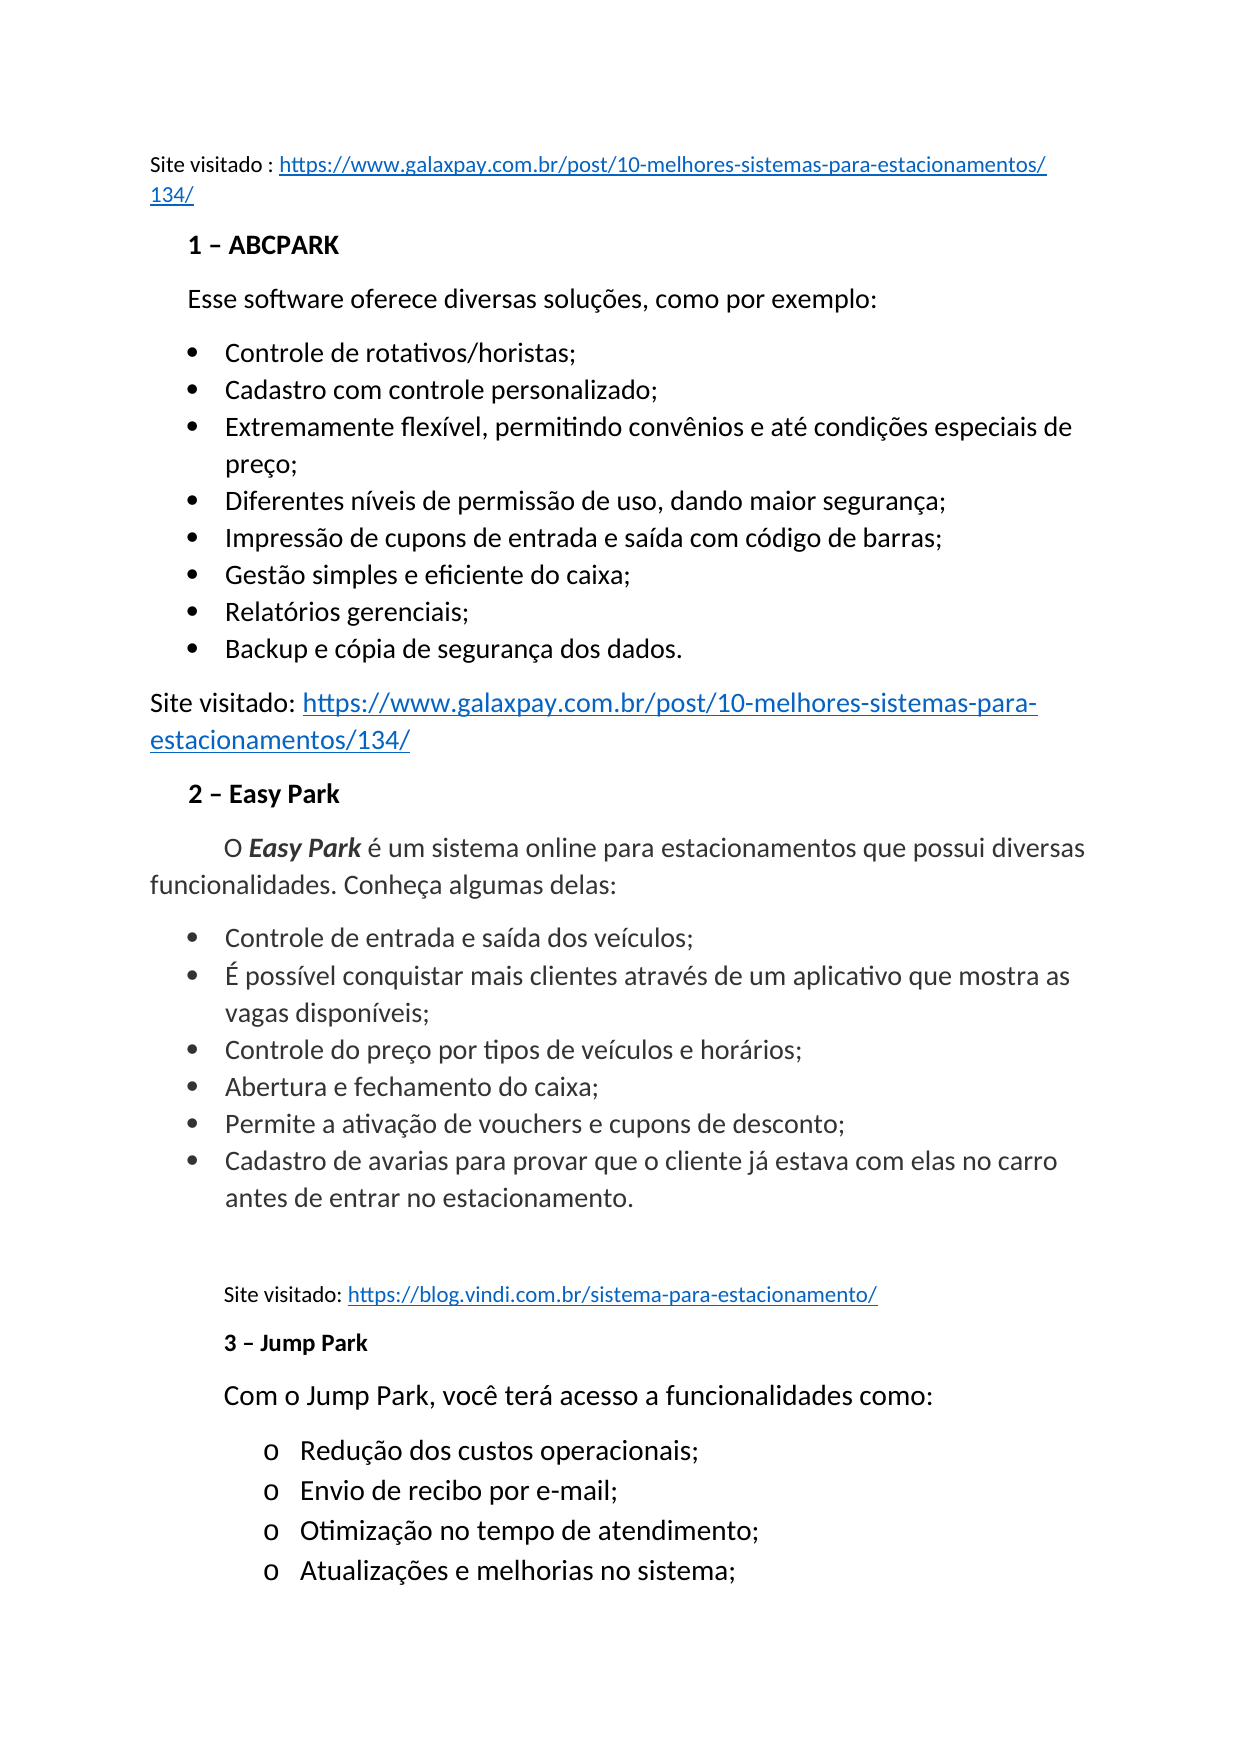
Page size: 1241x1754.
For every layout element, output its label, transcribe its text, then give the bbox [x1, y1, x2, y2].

text Com o Jump Park, você terá acesso a funcionalidades como: [150, 1377, 1090, 1413]
list Impressão de cupons de entrada e saída com código de barras; [187, 520, 1090, 554]
list Redução dos custos operacionais; [262, 1432, 1090, 1469]
text Site visitado : https://www.galaxpay.com.br/post/10-melhores-sistemas-para-estacionamentos/134/ [150, 150, 1090, 208]
list Extremamente flexível, permitindo convênios e até condições especiais de preço; [187, 409, 1090, 480]
list Otimização no tempo de atendimento; [262, 1512, 1090, 1549]
list Controle de rotativos/horistas; [187, 334, 1090, 369]
list Envio de recibo por e-mail; [262, 1472, 1090, 1509]
text 2 – Easy Park [150, 776, 1090, 810]
list Permite a ativação de vouchers e cupons de desconto; [187, 1106, 1090, 1140]
text O Easy Park é um sistema online para estacionamentos que possui diversas funcionalidades. Conheça algumas delas: [150, 829, 1090, 901]
list Cadastro com controle personalizado; [187, 372, 1090, 406]
list Backup e cópia de segurança dos dados. [187, 631, 1090, 666]
list Controle do preço por tipos de veículos e horários; [187, 1032, 1090, 1066]
list É possível conquistar mais clientes através de um aplicativo que mostra as vagas disponíveis; [187, 957, 1090, 1029]
list Cadastro de avarias para provar que o cliente já estava com elas no carro antes de entrar no estacionamento. [187, 1143, 1090, 1214]
list Gestão simples e eficiente do caixa; [187, 557, 1090, 591]
list Controle de entrada e saída dos veículos; [187, 920, 1090, 955]
text Site visitado: https://www.galaxpay.com.br/post/10-melhores-sistemas-para-estacionamentos/134/ [150, 685, 1090, 756]
list Atualizações e melhorias no sistema; [262, 1552, 1090, 1589]
text Esse software oferece diversas soluções, como por exemplo: [187, 281, 1090, 315]
list Diferentes níveis de permissão de uso, dando maior segurança; [187, 483, 1090, 517]
text Site visitado: https://blog.vindi.com.br/sistema-para-estacionamento/ [150, 1281, 1090, 1309]
list Relatórios gerenciais; [187, 594, 1090, 628]
list Abertura e fechamento do caixa; [187, 1069, 1090, 1103]
text 1 – ABCPARK [187, 227, 1090, 261]
text 3 – Jump Park [150, 1327, 1090, 1358]
